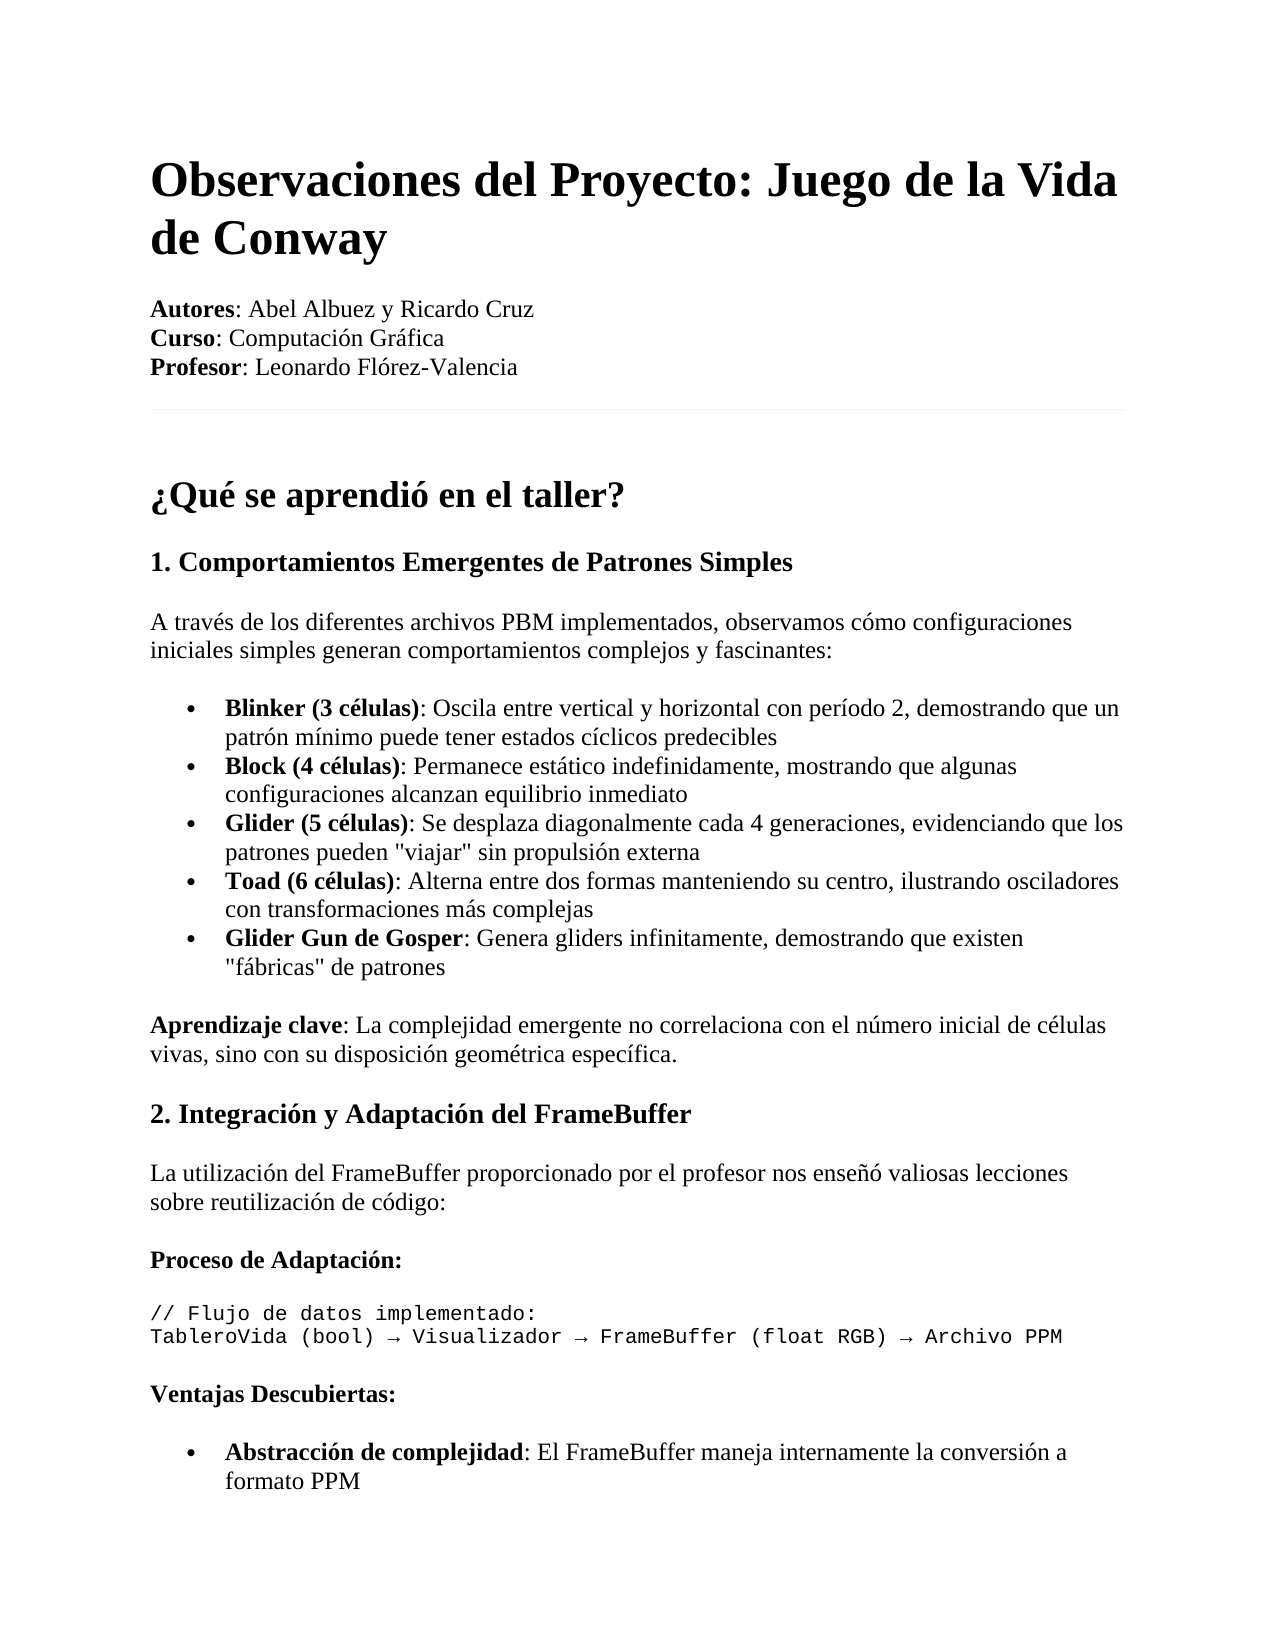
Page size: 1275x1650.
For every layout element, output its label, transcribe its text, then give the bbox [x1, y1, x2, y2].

text Ventajas Descubiertas: [150, 1379, 1125, 1408]
list Block (4 células): Permanece estático indefinidamente, mostrando que algunas configuraciones alcanzan equilibrio inmediato [187, 751, 1125, 808]
text La utilización del FrameBuffer proporcionado por el profesor nos enseñó valiosas lecciones sobre reutilización de código: [150, 1158, 1125, 1216]
text ¿Qué se aprendió en el taller? [150, 473, 1125, 516]
text 1. Comportamientos Emergentes de Patrones Simples [150, 545, 1125, 577]
text // Flujo de datos implementado: [150, 1303, 1125, 1326]
list Glider Gun de Gosper: Genera gliders infinitamente, demostrando que existen "fábricas" de patrones [187, 923, 1125, 981]
text Observaciones del Proyecto: Juego de la Vida de Conway [150, 150, 1125, 265]
text Aprendizaje clave: La complejidad emergente no correlaciona con el número inicial de células vivas, sino con su disposición geométrica específica. [150, 1010, 1125, 1067]
text TableroVida (bool) → Visualizador → FrameBuffer (float RGB) → Archivo PPM [150, 1326, 1125, 1350]
text Proceso de Adaptación: [150, 1245, 1125, 1274]
list Blinker (3 células): Oscila entre vertical y horizontal con período 2, demostrando que un patrón mínimo puede tener estados cíclicos predecibles [187, 693, 1125, 751]
list Abstracción de complejidad: El FrameBuffer maneja internamente la conversión a formato PPM [187, 1437, 1125, 1495]
list Glider (5 células): Se desplaza diagonalmente cada 4 generaciones, evidenciando que los patrones pueden "viajar" sin propulsión externa [187, 808, 1125, 866]
text A través de los diferentes archivos PBM implementados, observamos cómo configuraciones iniciales simples generan comportamientos complejos y fascinantes: [150, 607, 1125, 664]
text 2. Integración y Adaptación del FrameBuffer [150, 1097, 1125, 1129]
text Autores: Abel Albuez y Ricardo Cruz Curso: Computación Gráfica Profesor: Leonardo Flórez-Valencia [150, 294, 1125, 380]
list Toad (6 células): Alterna entre dos formas manteniendo su centro, ilustrando osciladores con transformaciones más complejas [187, 866, 1125, 923]
